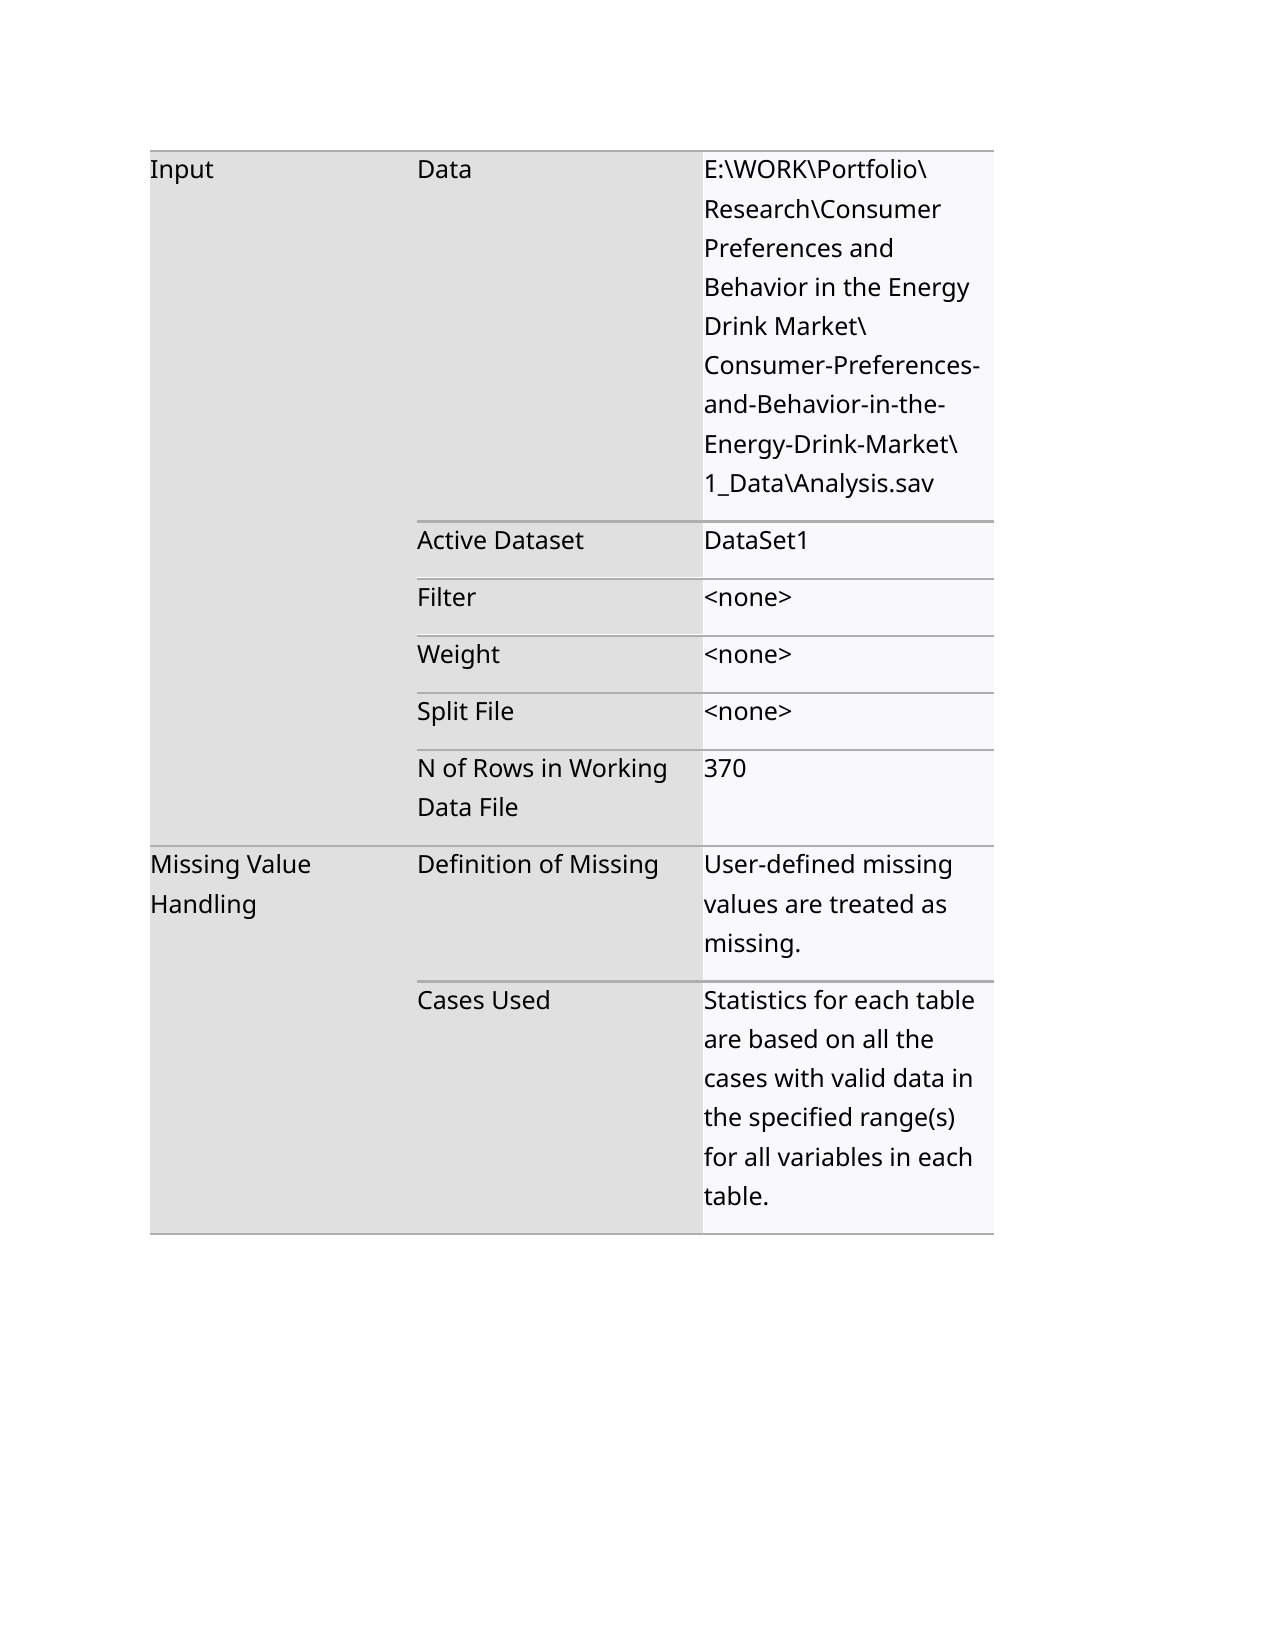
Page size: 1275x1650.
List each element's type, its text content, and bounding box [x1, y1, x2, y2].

table_cell E:\WORK\Portfolio\Research\Consumer Preferences and Behavior in the Energy Drink Market\Consumer-Preferences-and-Behavior-in-the-Energy-Drink-Market\1_Data\Analysis.sav [704, 152, 994, 520]
table_cell Missing Value Handling [150, 847, 417, 1233]
table_cell Statistics for each table are based on all the cases with valid data in the specified range(s) for all variables in each table. [704, 983, 994, 1233]
table_cell Definition of Missing [417, 847, 703, 980]
table_cell Cases Used [417, 983, 703, 1233]
table_cell <none> [704, 580, 994, 634]
table_cell N of Rows in Working Data File [417, 751, 703, 845]
table_cell Split File [417, 694, 703, 749]
table_cell Filter [417, 580, 703, 634]
table_cell User-defined missing values are treated as missing. [704, 847, 994, 980]
table_cell Weight [417, 637, 703, 692]
table_cell Active Dataset [417, 523, 703, 577]
table_cell Data [417, 152, 703, 520]
table_cell <none> [704, 694, 994, 749]
table_cell <none> [704, 637, 994, 692]
table_cell DataSet1 [704, 523, 994, 577]
table_cell Input [150, 152, 417, 845]
table_cell 370 [704, 751, 994, 845]
